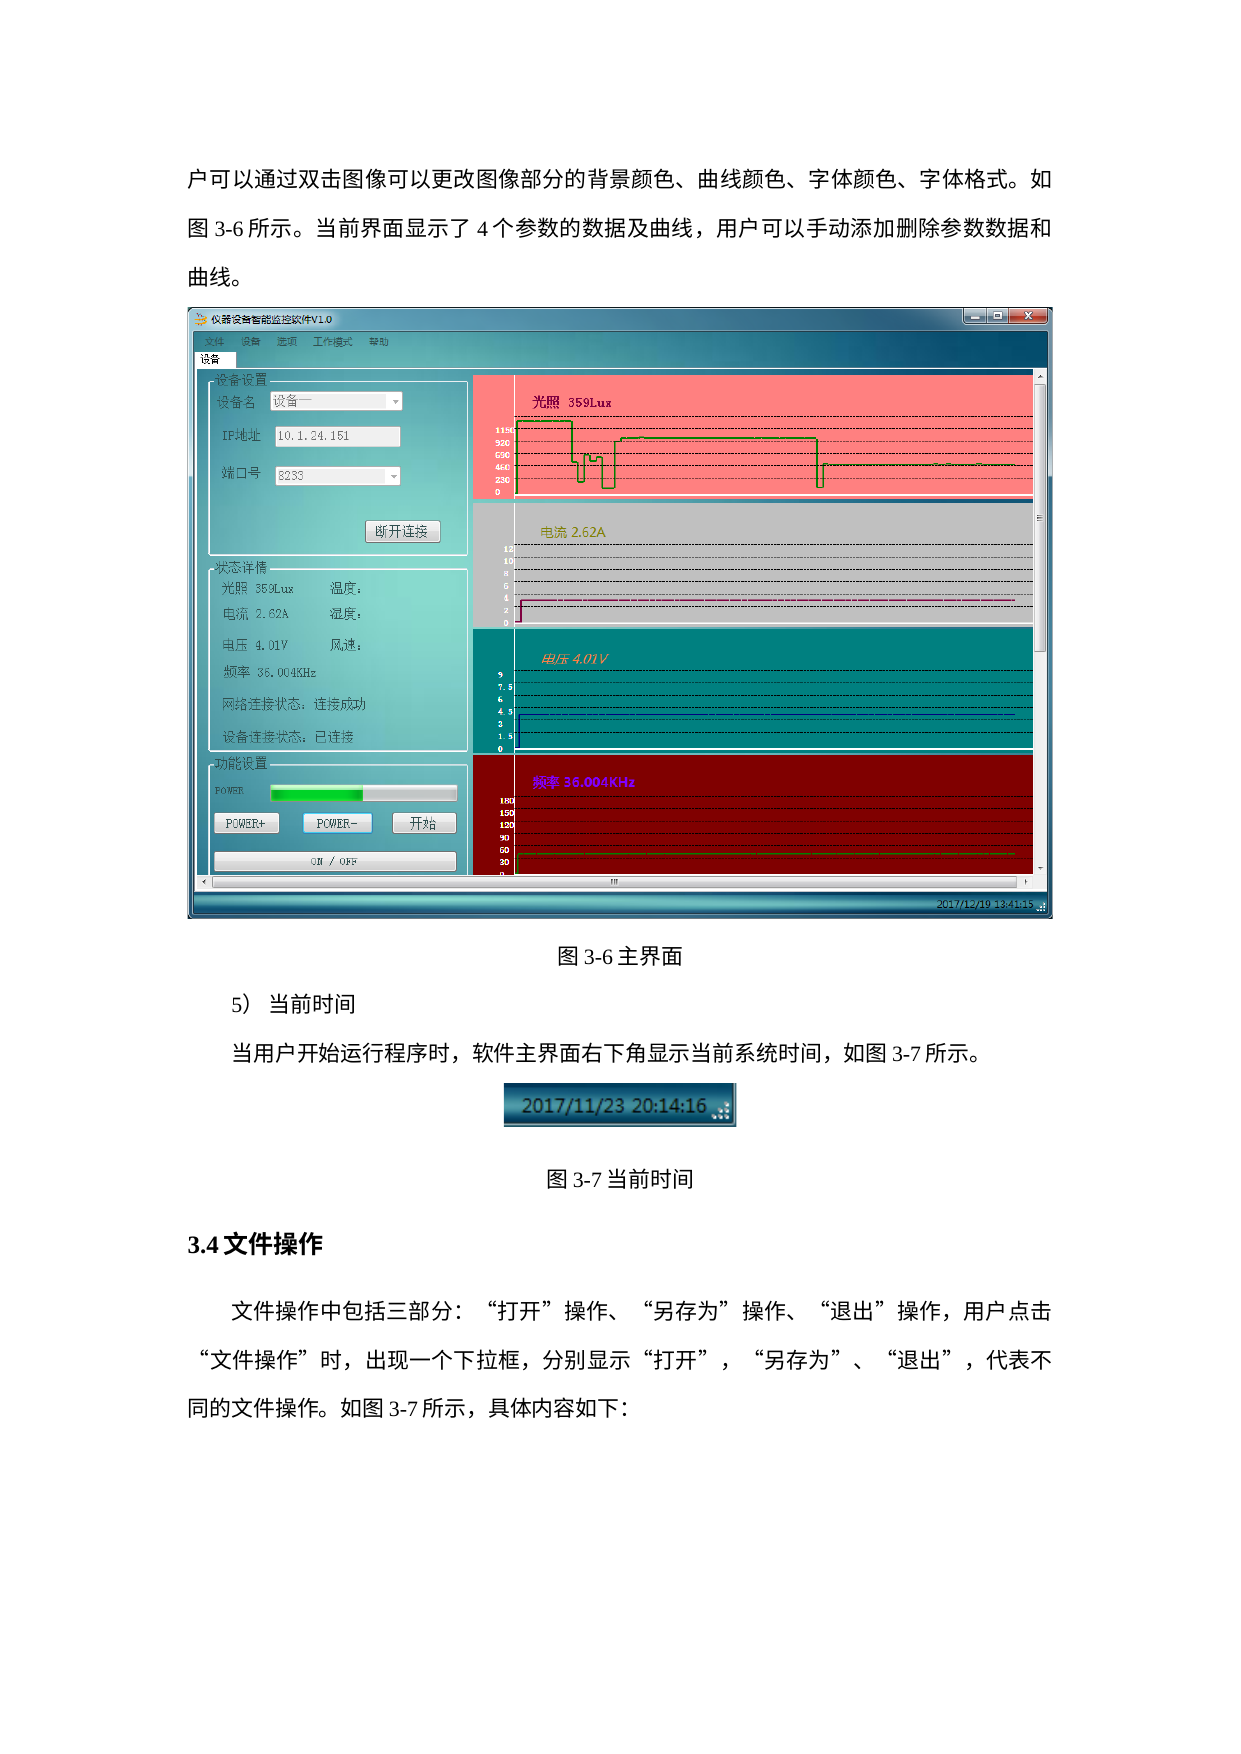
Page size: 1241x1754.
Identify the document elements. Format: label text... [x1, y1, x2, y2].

text 当用户开始运行程序时，软件主界面右下角显示当前系统时间，如图3-7所示。 [187, 1035, 1053, 1068]
text 3.4文件操作 [187, 1210, 1053, 1275]
text 文件操作中包括三部分：“打开”操作、“另存为”操作、“退出”操作，用户点击“文件操作”时，出现一个下拉框，分别显示“打开”，“另存为”、“退出”，代表不同的文件操作。如图3-7所示，具体内容如下： [187, 1293, 1053, 1423]
picture [503, 1083, 737, 1127]
picture [187, 307, 1053, 919]
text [187, 162, 1053, 292]
text 图3-6主界面 [187, 939, 1053, 971]
text 图3-7当前时间 [187, 1162, 1053, 1194]
list 当前时间 [231, 987, 1053, 1019]
